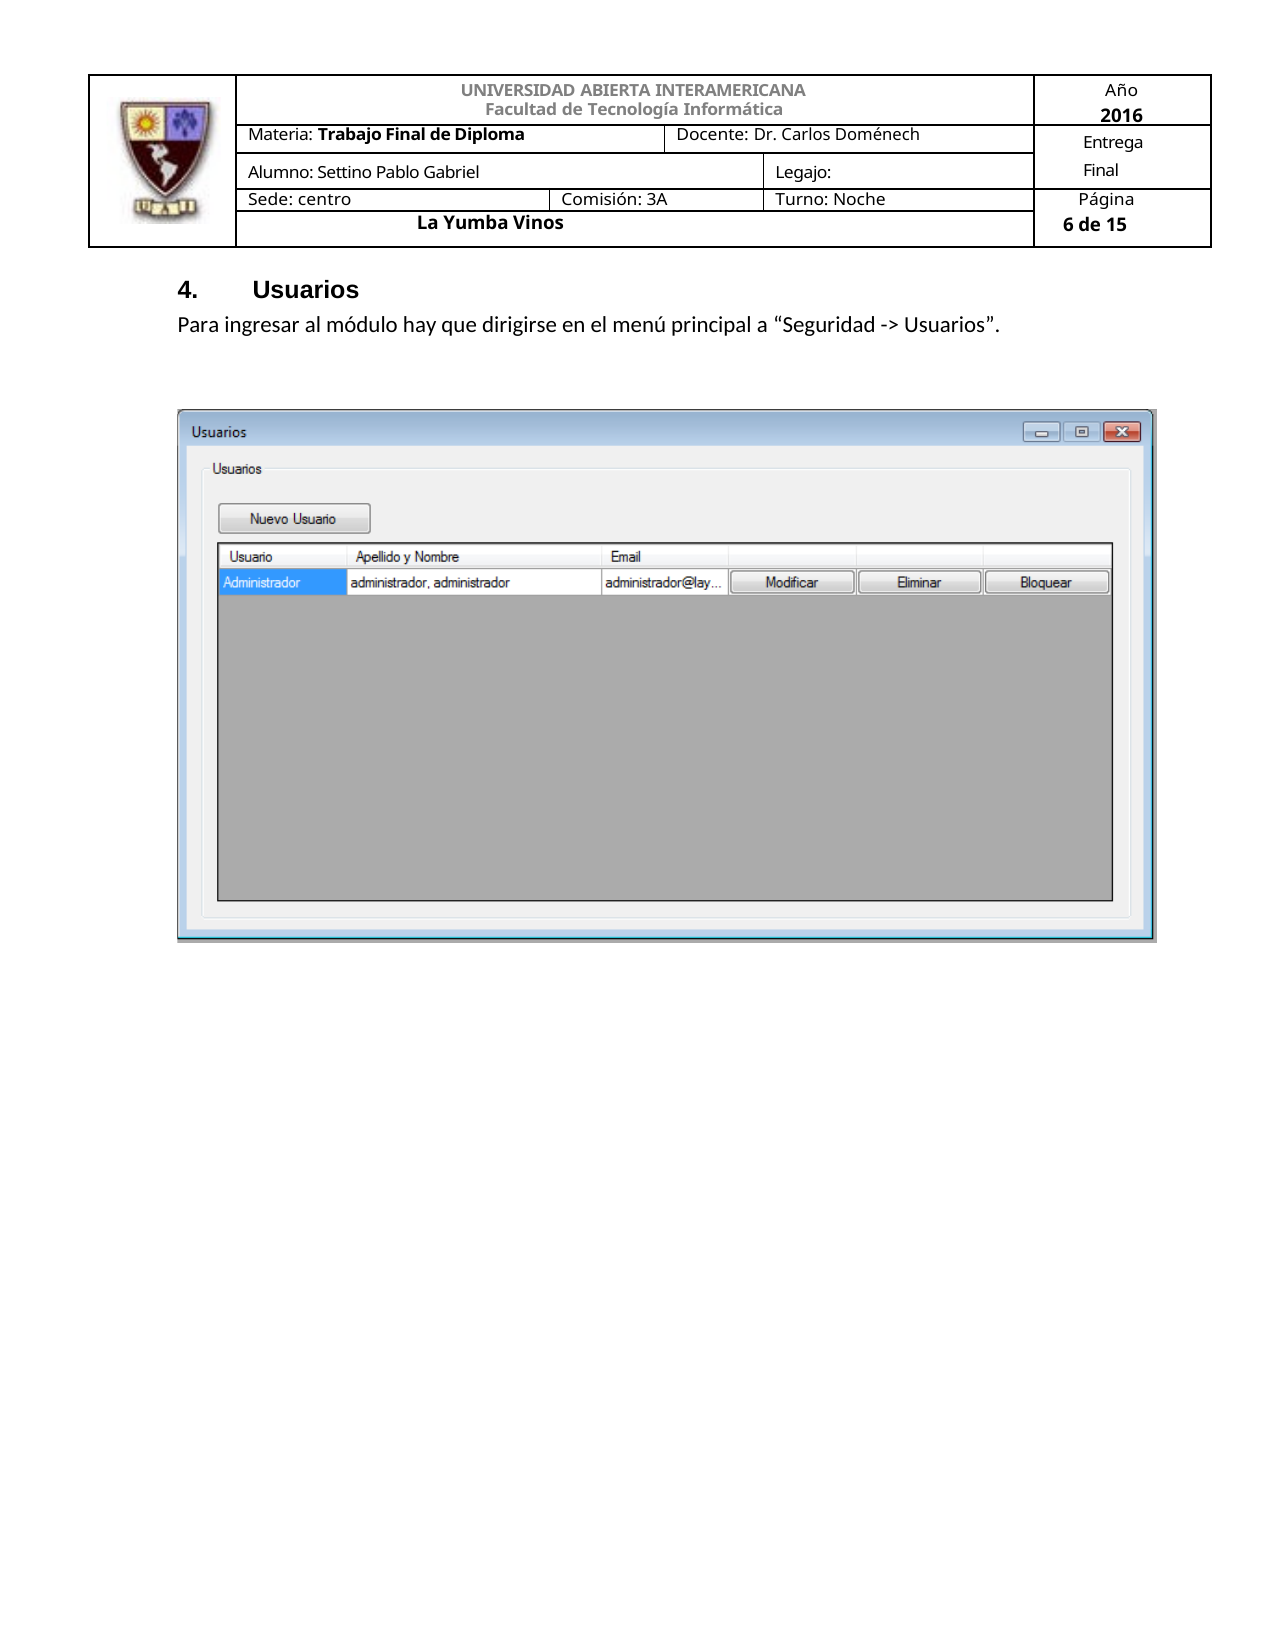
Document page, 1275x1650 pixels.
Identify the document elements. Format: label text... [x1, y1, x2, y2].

picture [106, 97, 221, 224]
subtitle Usuarios [177, 276, 1157, 304]
picture [177, 409, 1157, 943]
text Para ingresar al módulo hay que dirigirse en el menú principal a “Seguridad -> Usuarios”. [177, 311, 1157, 338]
